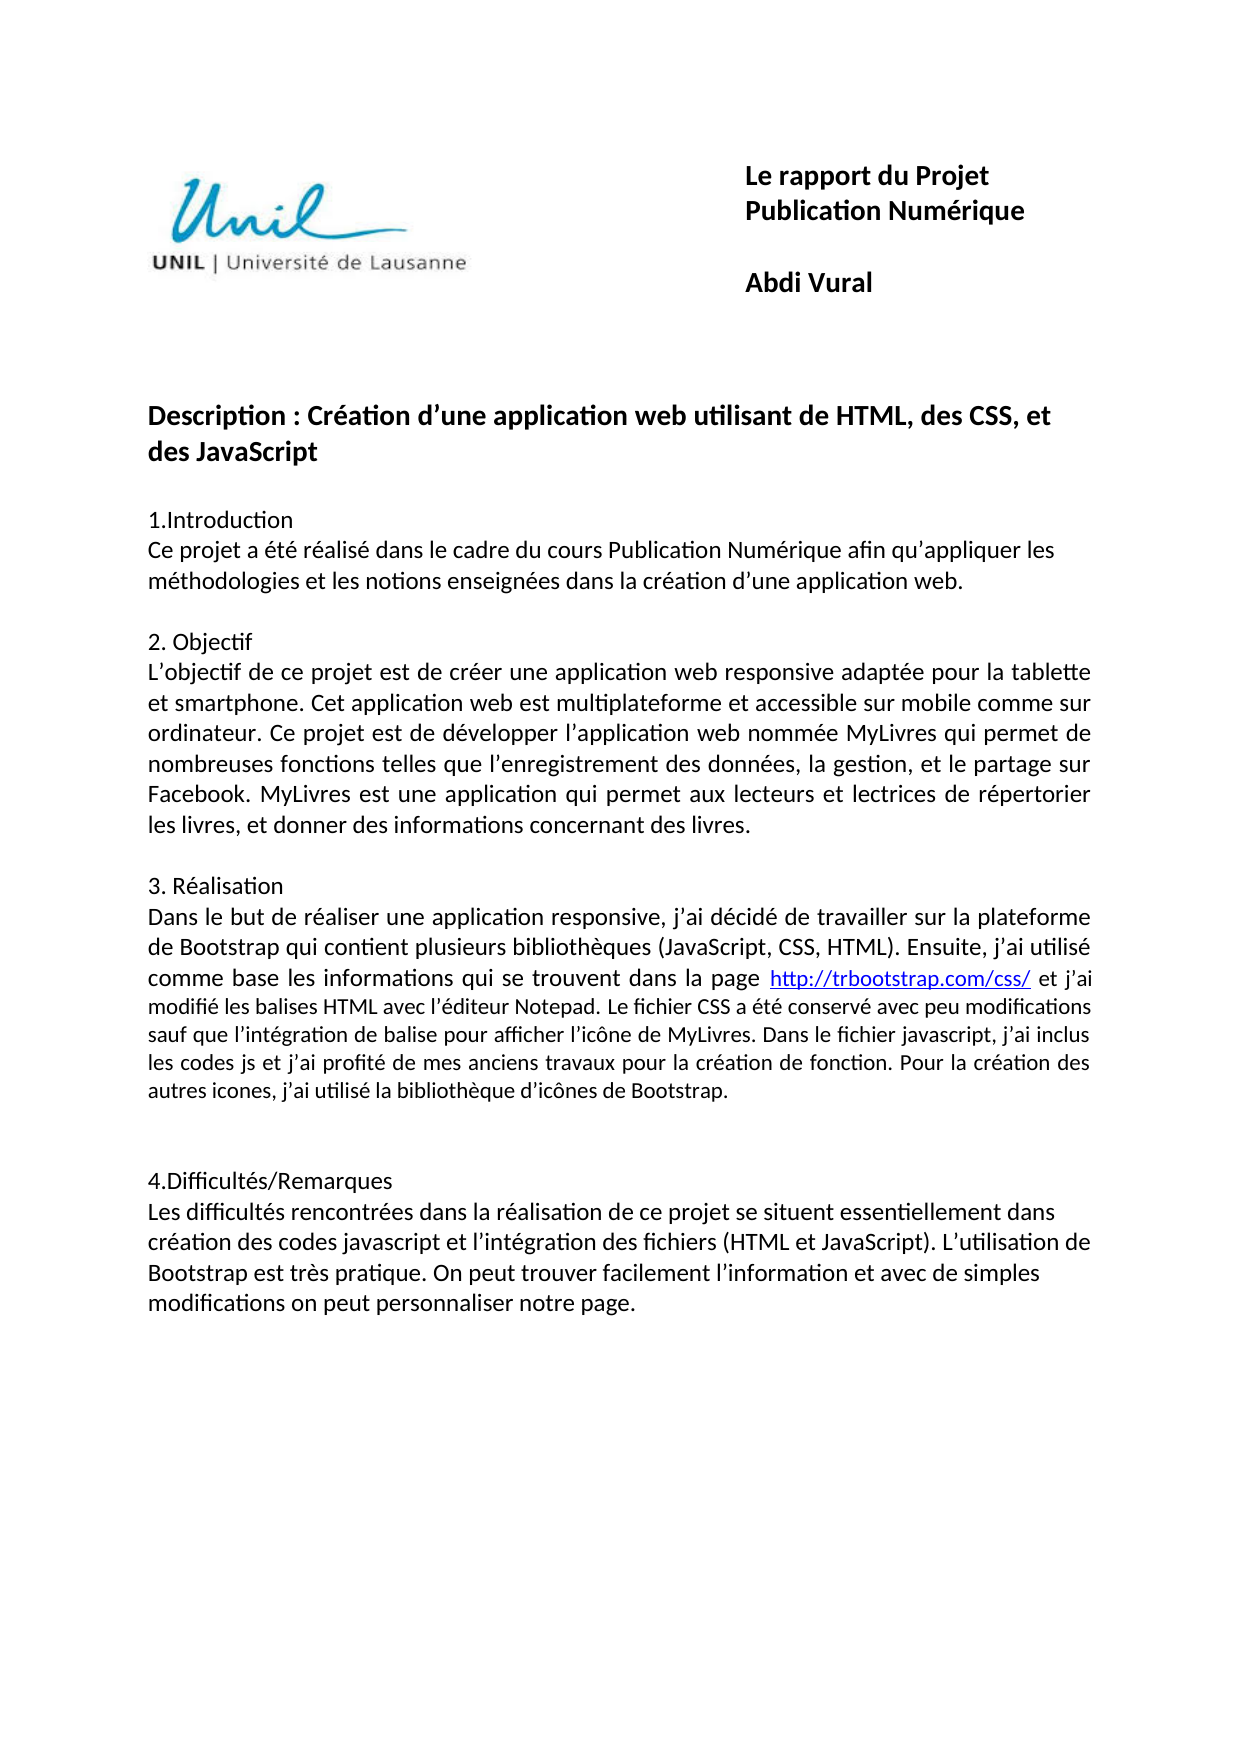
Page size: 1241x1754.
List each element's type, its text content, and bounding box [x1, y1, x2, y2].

text Dans le but de réaliser une application responsive, j’ai décidé de travailler sur la plateforme de Bootstrap qui contient plusieurs bibliothèques (JavaScript, CSS, HTML). Ensuite, j’ai utilisé comme base les informations qui se trouvent dans la page http://trbootstrap.com/css/ et j’ai modifié les balises HTML avec l’éditeur Notepad. Le fichier CSS a été conservé avec peu modifications sauf que l’intégration de balise pour afficher l’icône de MyLivres. Dans le fichier javascript, j’ai inclus les codes js et j’ai profité de mes anciens travaux pour la création de fonction. Pour la création des autres icones, j’ai utilisé la bibliothèque d’icônes de Bootstrap. [148, 901, 1093, 1104]
text Description : Création d’une application web utilisant de HTML, des CSS, et des JavaScript [148, 397, 1093, 468]
picture [147, 81, 473, 364]
text 4.Difficultés/Remarques [148, 1165, 1093, 1196]
text L’objectif de ce projet est de créer une application web responsive adaptée pour la tablette et smartphone. Cet application web est multiplateforme et accessible sur mobile comme sur ordinateur. Ce projet est de développer l’application web nommée MyLivres qui permet de nombreuses fonctions telles que l’enregistrement des données, la gestion, et le partage sur Facebook. MyLivres est une application qui permet aux lecteurs et lectrices de répertorier les livres, et donner des informations concernant des livres. [148, 656, 1093, 839]
text 2. Objectif [148, 626, 1093, 656]
text Ce projet a été réalisé dans le cadre du cours Publication Numérique afin qu’appliquer les méthodologies et les notions enseignées dans la création d’une application web. [148, 534, 1093, 595]
text 1.Introduction [148, 504, 1093, 534]
text Les difficultés rencontrées dans la réalisation de ce projet se situent essentiellement dans création des codes javascript et l’intégration des fichiers (HTML et JavaScript). L’utilisation de Bootstrap est très pratique. On peut trouver facilement l’information et avec de simples modifications on peut personnaliser notre page. [148, 1196, 1093, 1318]
text 3. Réalisation [148, 870, 1093, 901]
